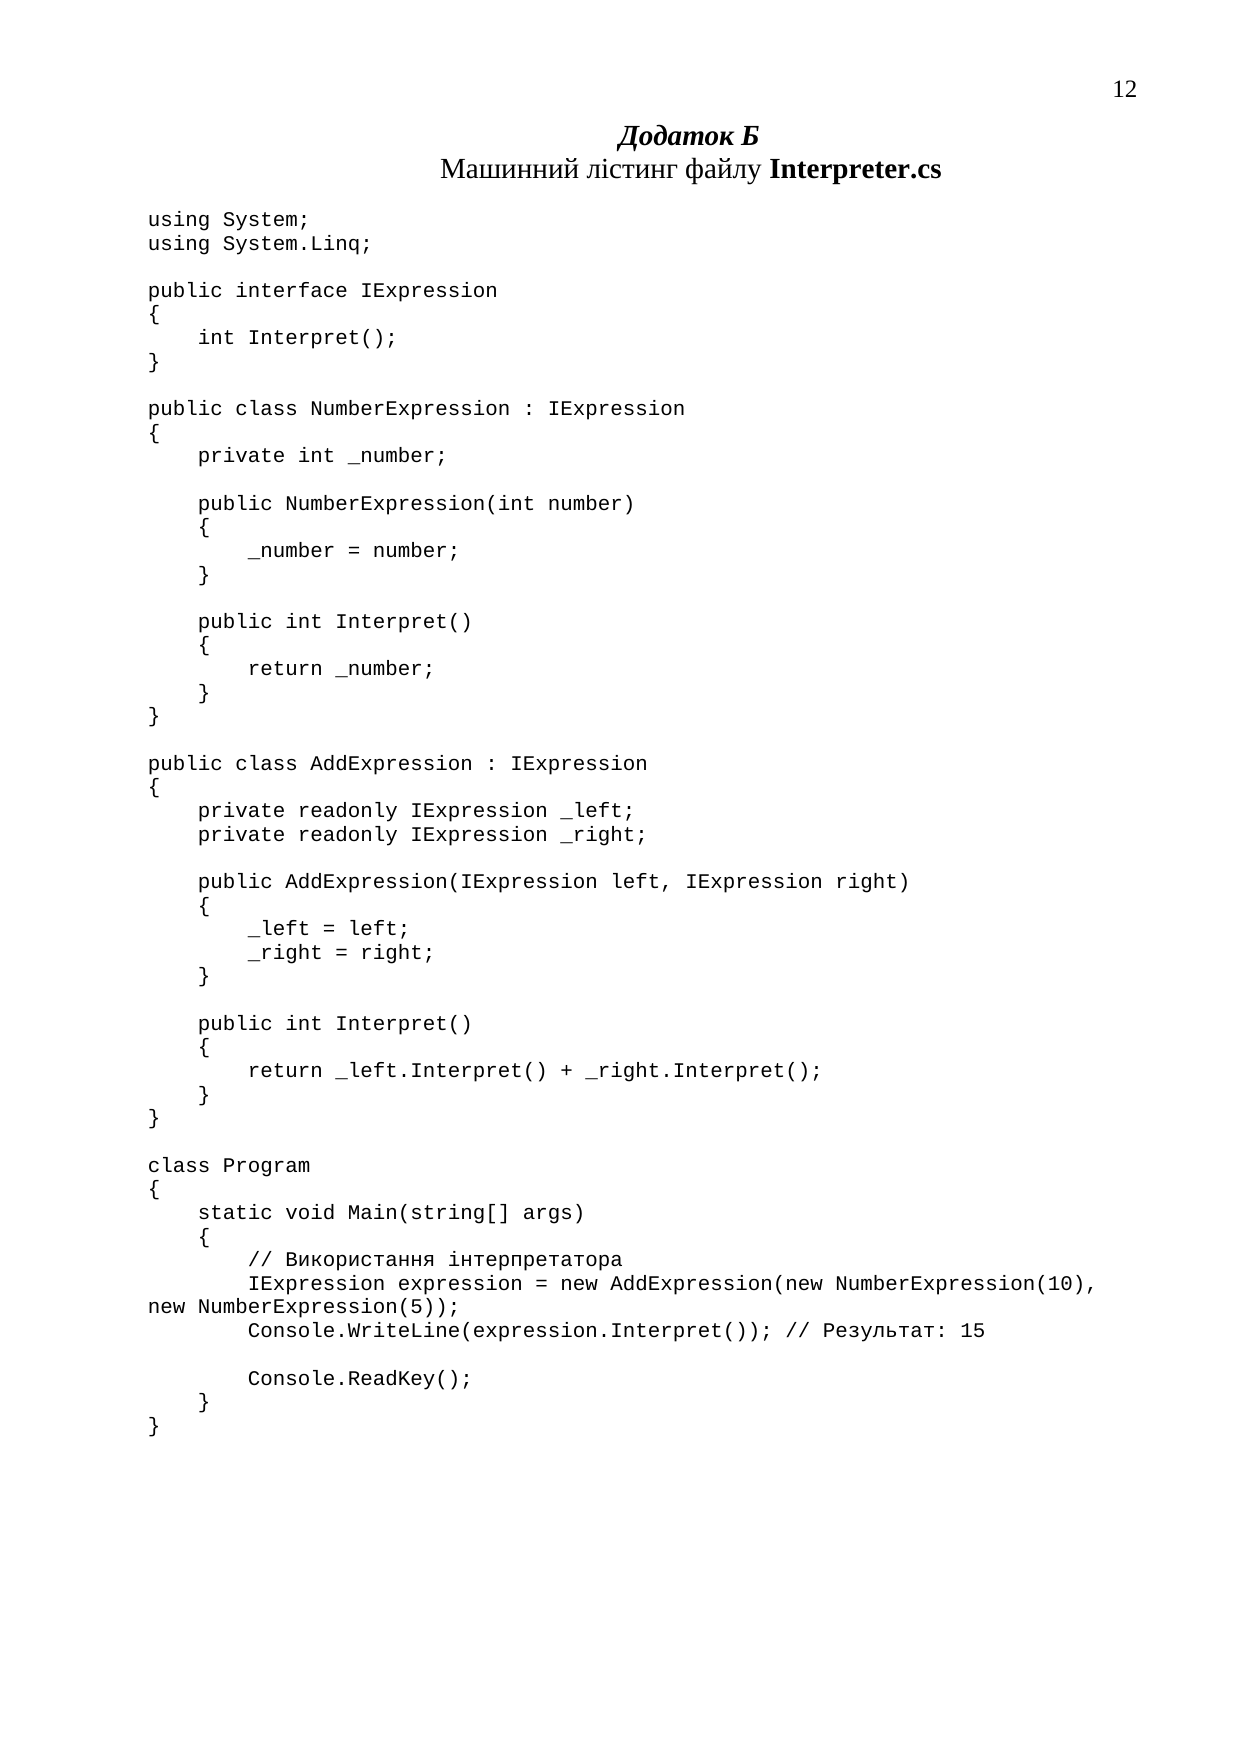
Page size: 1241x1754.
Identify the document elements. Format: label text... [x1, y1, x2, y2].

text } [148, 966, 1137, 989]
text // Використання інтерпретатора [148, 1249, 1137, 1273]
text public NumberExpression(int number) [148, 493, 1137, 516]
text { [148, 1226, 1137, 1249]
text public int Interpret() [148, 611, 1137, 634]
text private int _number; [148, 445, 1137, 469]
text Console.WriteLine(expression.Interpret()); // Результат: 15 [148, 1320, 1137, 1344]
text public class AddExpression : IExpression [148, 753, 1137, 776]
text static void Main(string[] args) [148, 1202, 1137, 1226]
text Console.ReadKey(); [148, 1367, 1137, 1391]
text private readonly IExpression _left; [148, 800, 1137, 824]
text } [148, 682, 1137, 705]
text } [148, 1084, 1137, 1107]
text Додаток Б Машинний лістинг файлу Interpreter.cs [244, 118, 1137, 185]
text { [148, 776, 1137, 800]
text int Interpret(); [148, 327, 1137, 351]
text } [148, 705, 1137, 729]
text { [148, 303, 1137, 327]
text { [148, 894, 1137, 918]
text { [148, 1036, 1137, 1060]
text } [148, 1415, 1137, 1438]
text class Program [148, 1155, 1137, 1178]
text public class NumberExpression : IExpression [148, 398, 1137, 422]
text } [148, 1107, 1137, 1131]
text } [148, 563, 1137, 587]
text _number = number; [148, 540, 1137, 563]
text { [148, 1178, 1137, 1202]
text using System.Linq; [148, 232, 1137, 256]
text using System; [148, 209, 1137, 232]
text _left = left; [148, 918, 1137, 942]
text { [148, 422, 1137, 445]
text IExpression expression = new AddExpression(new NumberExpression(10), new NumberExpression(5)); [148, 1273, 1137, 1320]
text } [148, 351, 1137, 374]
text _right = right; [148, 942, 1137, 966]
text { [148, 634, 1137, 658]
text public interface IExpression [148, 280, 1137, 303]
text public int Interpret() [148, 1013, 1137, 1036]
text } [148, 1391, 1137, 1415]
text public AddExpression(IExpression left, IExpression right) [148, 871, 1137, 894]
text return _left.Interpret() + _right.Interpret(); [148, 1060, 1137, 1084]
text return _number; [148, 658, 1137, 682]
text private readonly IExpression _right; [148, 824, 1137, 847]
text { [148, 516, 1137, 540]
